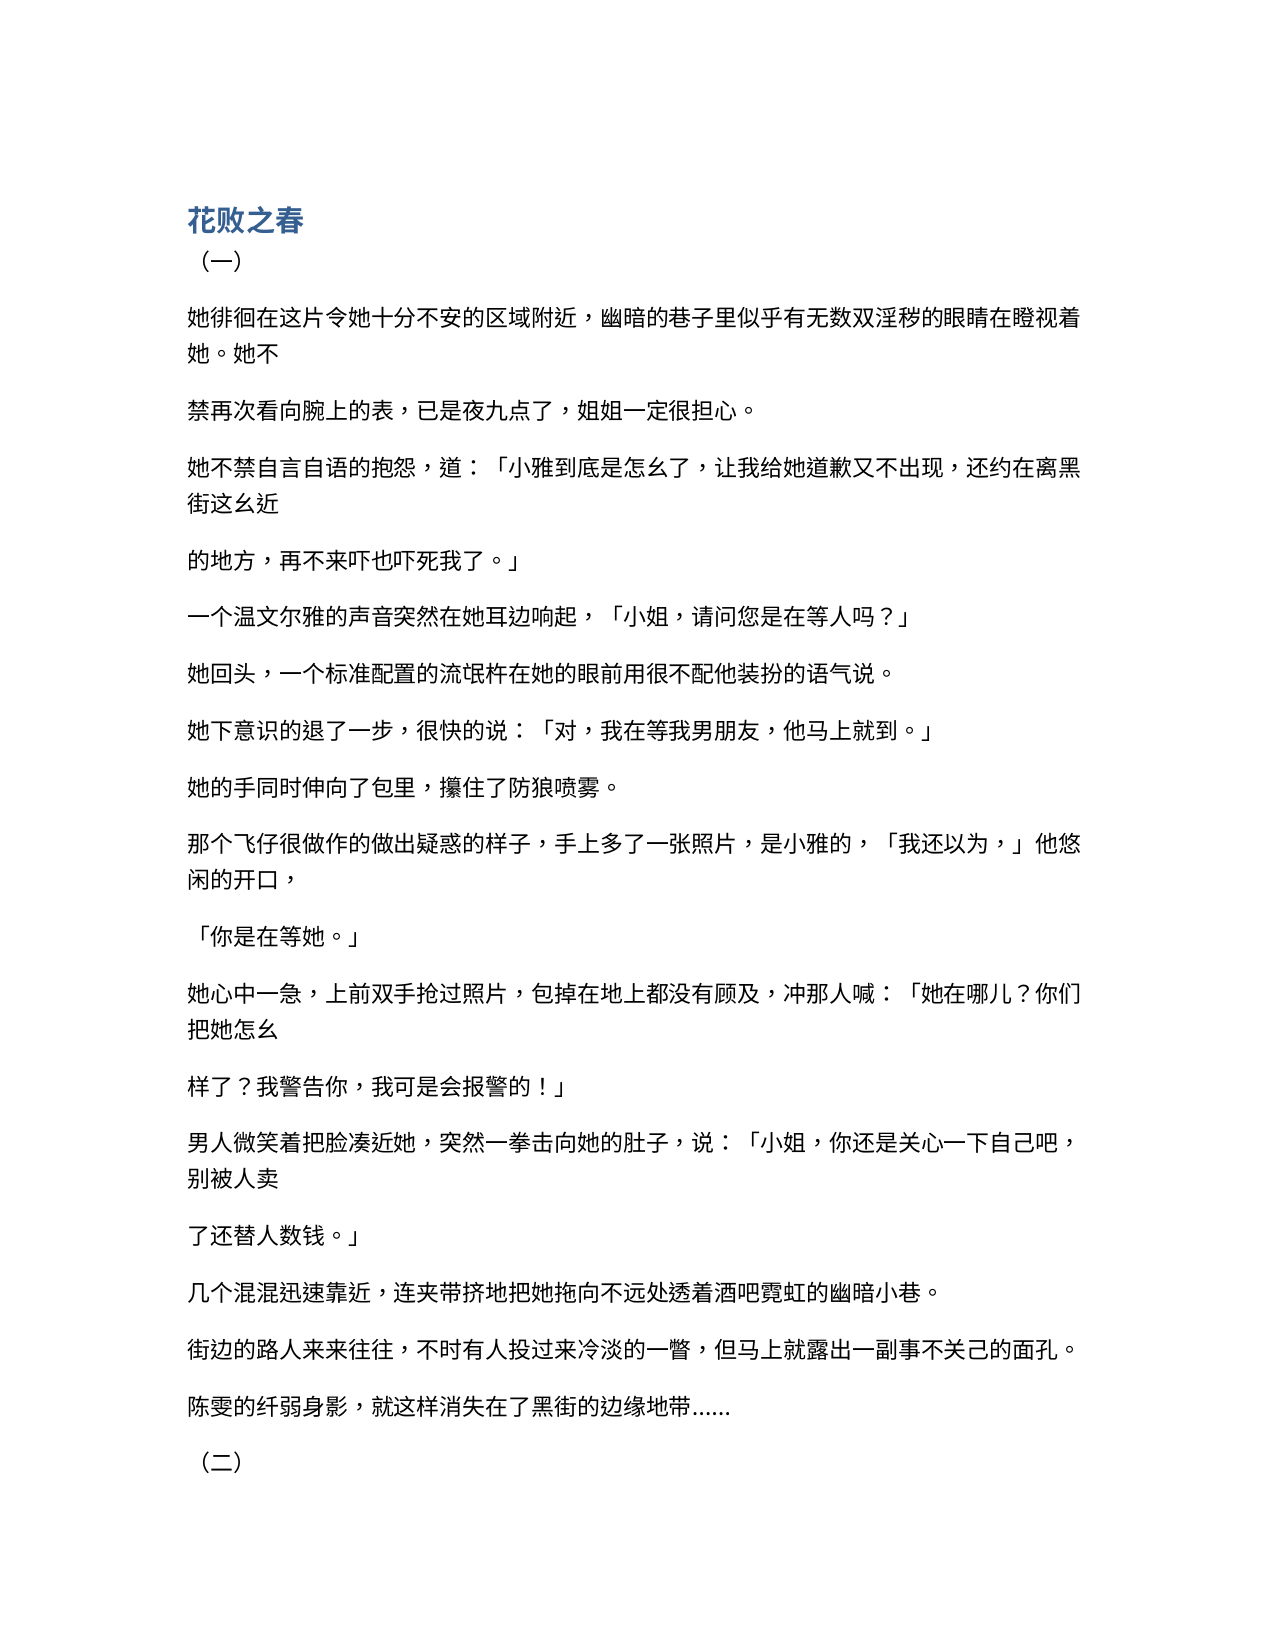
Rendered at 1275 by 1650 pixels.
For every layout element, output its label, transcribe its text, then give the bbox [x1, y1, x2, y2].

text 几个混混迅速靠近，连夹带挤地把她拖向不远处透着酒吧霓虹的幽暗小巷。 [187, 1277, 1087, 1308]
text 陈雯的纤弱身影，就这样消失在了黑街的边缘地带…… [187, 1390, 1087, 1422]
text 她心中一急，上前双手抢过照片，包掉在地上都没有顾及，冲那人喊：「她在哪儿？你们把她怎幺 [187, 978, 1087, 1045]
text 那个飞仔很做作的做出疑惑的样子，手上多了一张照片，是小雅的，「我还以为，」他悠闲的开口， [187, 828, 1087, 896]
text 一个温文尔雅的声音突然在她耳边响起，「小姐，请问您是在等人吗？」 [187, 601, 1087, 633]
text 禁再次看向腕上的表，已是夜九点了，姐姐一定很担心。 [187, 395, 1087, 426]
text （一） [187, 246, 1087, 277]
text 男人微笑着把脸凑近她，突然一拳击向她的肚子，说：「小姐，你还是关心一下自己吧，别被人卖 [187, 1127, 1087, 1194]
text 她下意识的退了一步，很快的说：「对，我在等我男朋友，他马上就到。」 [187, 715, 1087, 746]
text 她回头，一个标准配置的流氓杵在她的眼前用很不配他装扮的语气说。 [187, 658, 1087, 689]
text 的地方，再不来吓也吓死我了。」 [187, 544, 1087, 576]
text 她不禁自言自语的抱怨，道：「小雅到底是怎幺了，让我给她道歉又不出现，还约在离黑街这幺近 [187, 452, 1087, 519]
text 了还替人数钱。」 [187, 1220, 1087, 1251]
text 街边的路人来来往往，不时有人投过来冷淡的一瞥，但马上就露出一副事不关己的面孔。 [187, 1334, 1087, 1365]
subtitle 花败之春 [187, 200, 1087, 240]
text 她徘徊在这片令她十分不安的区域附近，幽暗的巷子里似乎有无数双淫秽的眼睛在瞪视着她。她不 [187, 302, 1087, 369]
text 她的手同时伸向了包里，攥住了防狼喷雾。 [187, 772, 1087, 803]
text 「你是在等她。」 [187, 921, 1087, 952]
text 样了？我警告你，我可是会报警的！」 [187, 1071, 1087, 1102]
text （二） [187, 1447, 1087, 1478]
